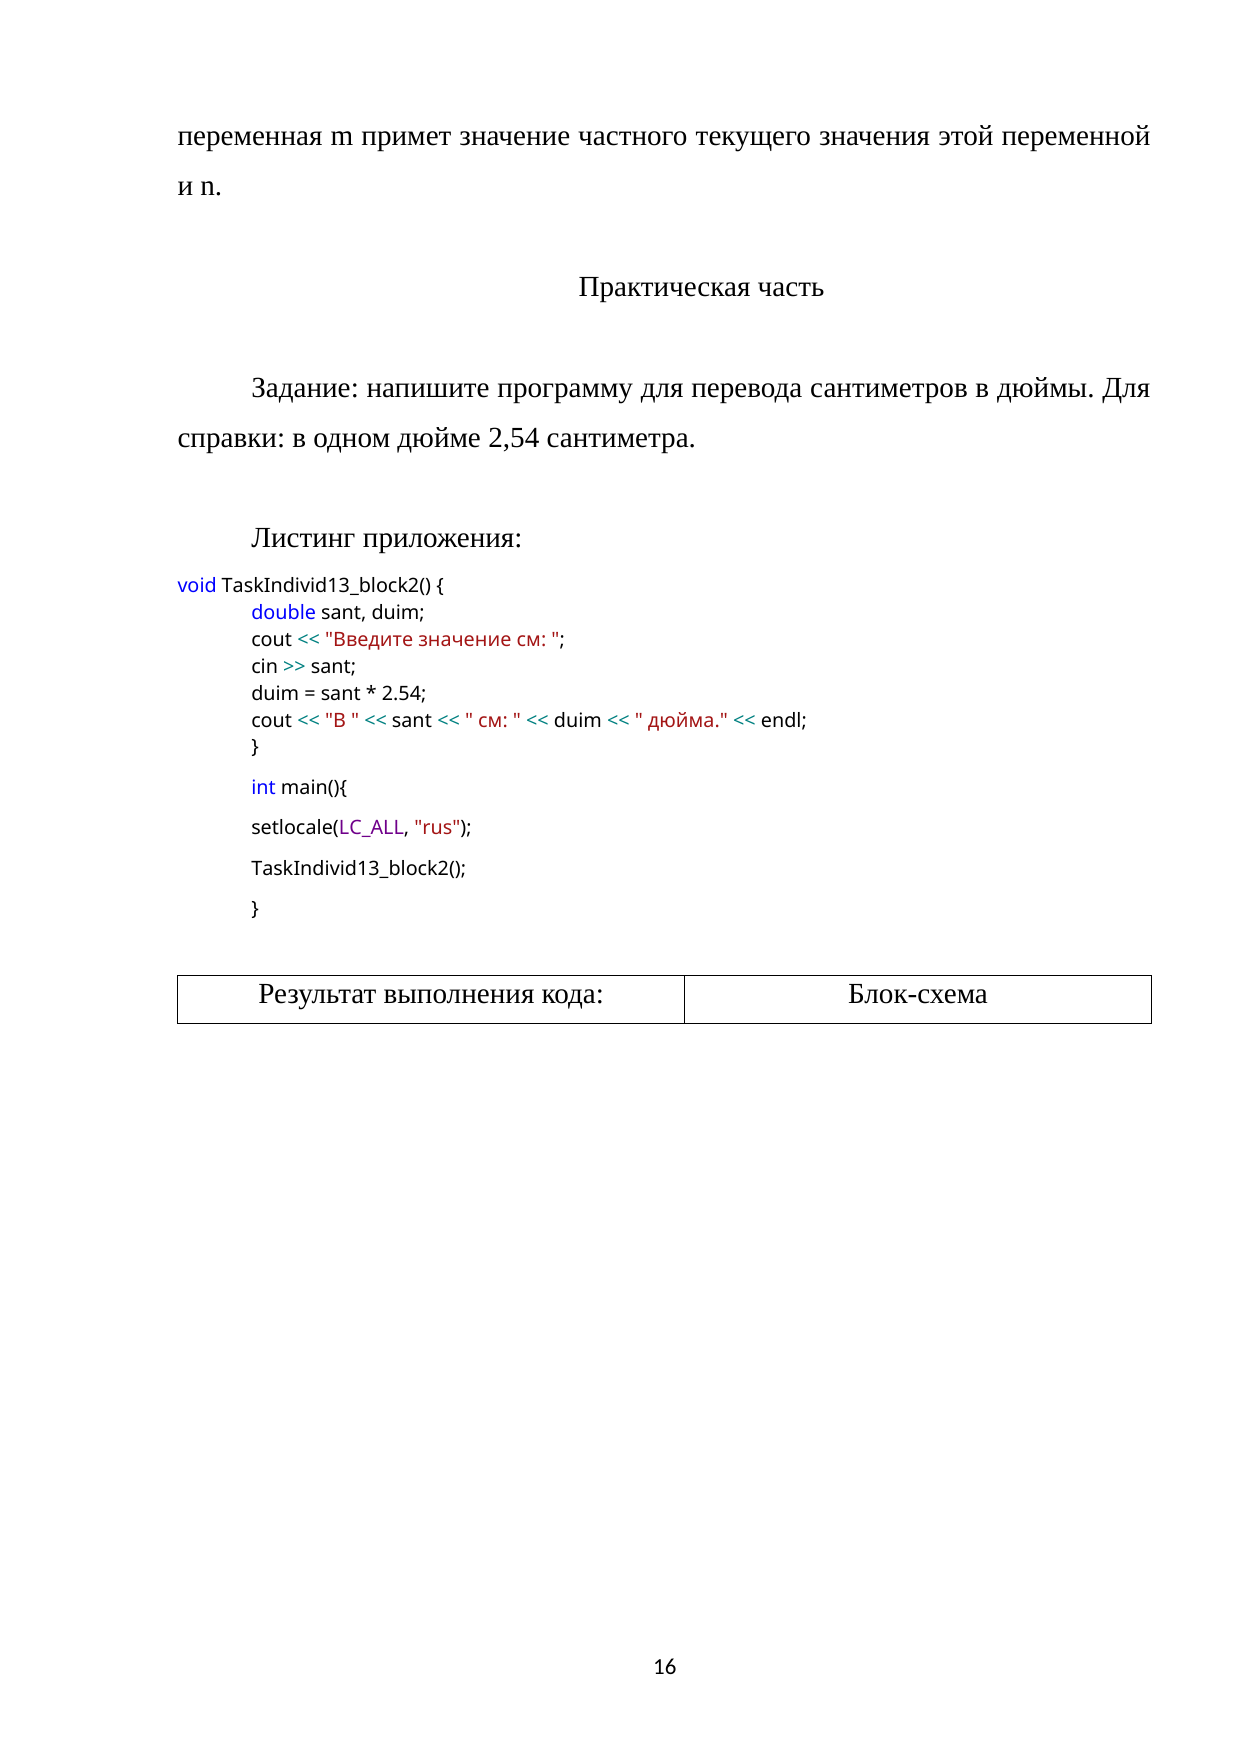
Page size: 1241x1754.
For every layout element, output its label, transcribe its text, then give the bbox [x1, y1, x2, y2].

text cin >> sant; [177, 652, 1152, 679]
table_header Блок-схема [685, 976, 1151, 1023]
text setlocale(LC_ALL, "rus"); [177, 814, 1152, 841]
text Листинг приложения: [177, 521, 1152, 554]
text TaskIndivid13_block2(); [177, 854, 1152, 881]
text duim = sant * 2.54; [177, 679, 1152, 706]
text } [177, 894, 1152, 921]
subtitle Практическая часть [177, 269, 1152, 303]
table_header Результат выполнения кода: [178, 976, 684, 1023]
text Задание: напишите программу для перевода сантиметров в дюймы. Для справки: в одном дюйме 2,54 сантиметра. [177, 370, 1152, 453]
text void TaskIndivid13_block2() { [177, 571, 1152, 598]
text int main(){ [177, 773, 1152, 800]
text cout << "Введите значение см: "; [177, 625, 1152, 652]
text } [177, 733, 1152, 760]
text double sant, duim; [177, 598, 1152, 625]
text cout << "В " << sant << " см: " << duim << " дюйма." << endl; [177, 706, 1152, 733]
